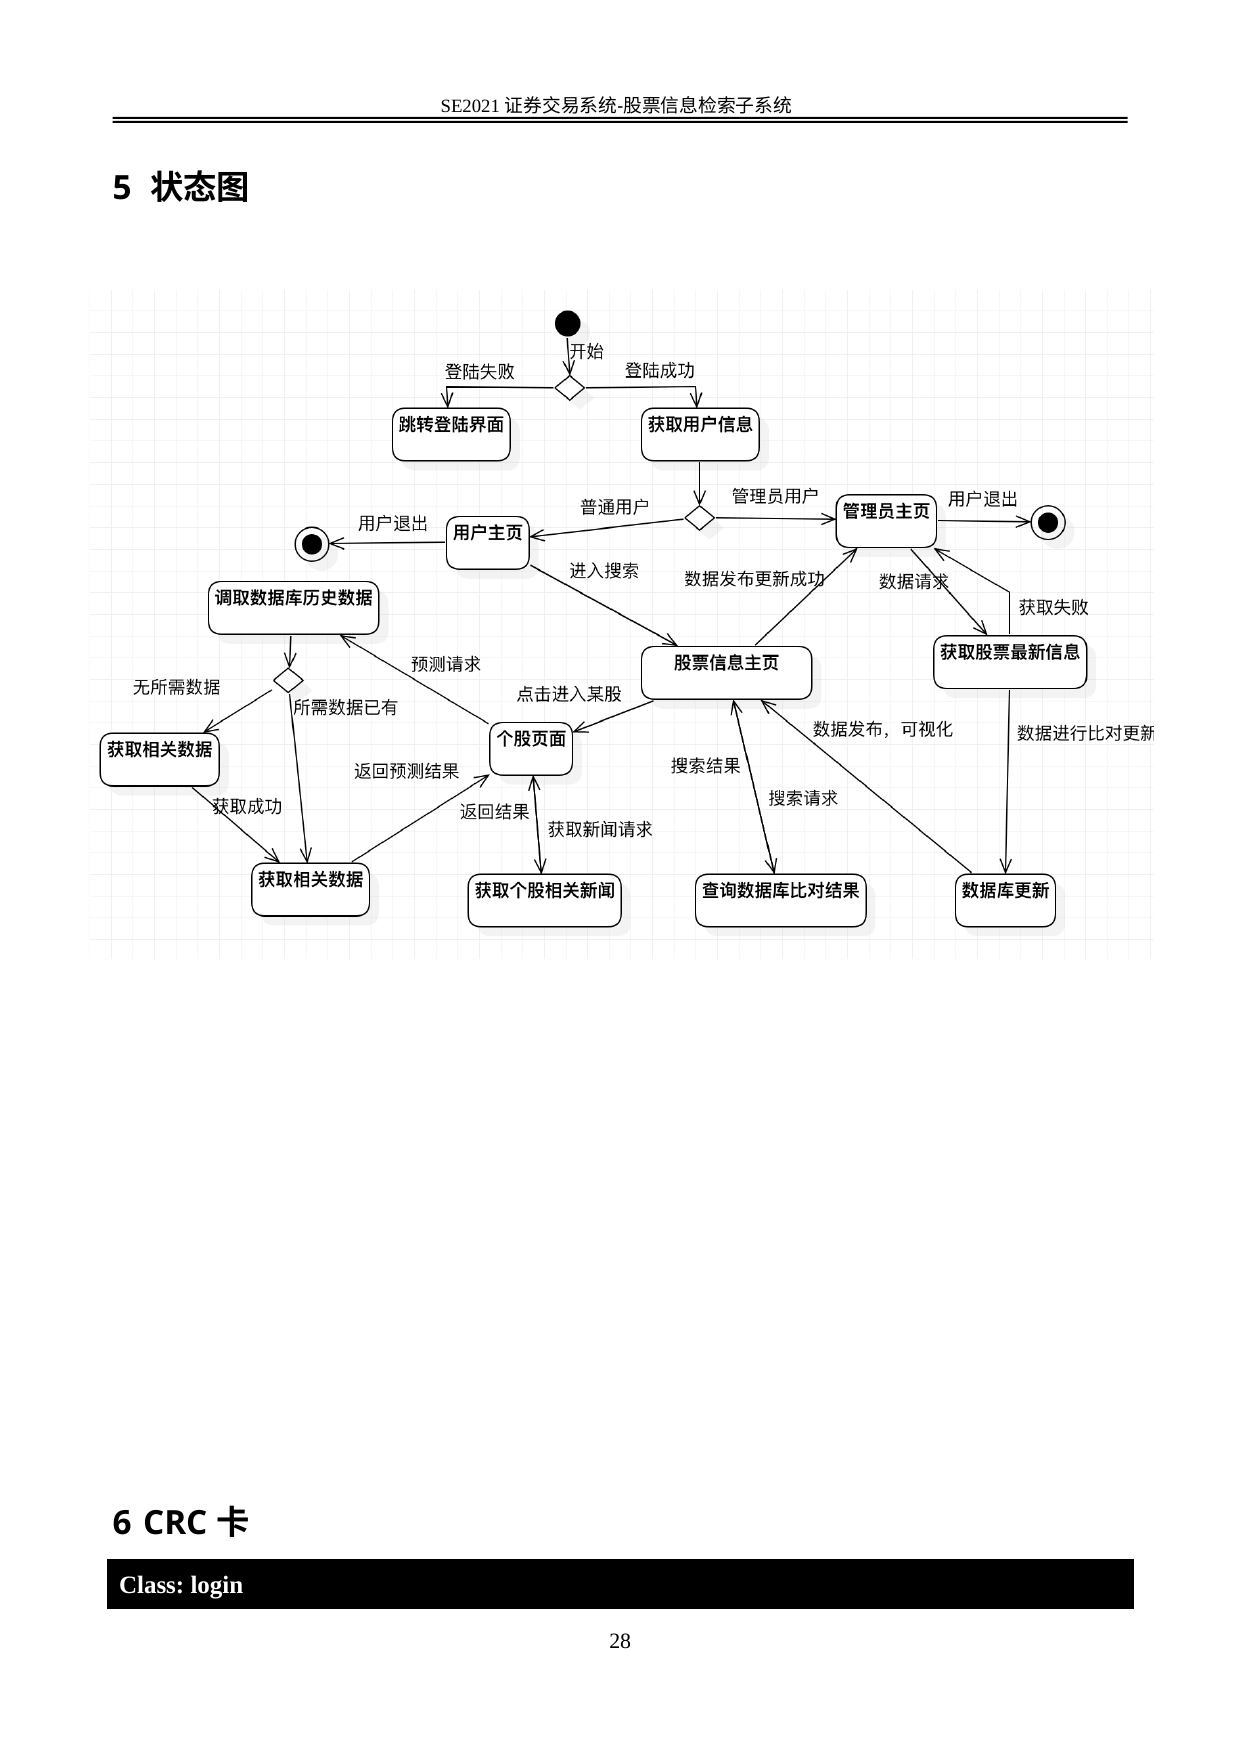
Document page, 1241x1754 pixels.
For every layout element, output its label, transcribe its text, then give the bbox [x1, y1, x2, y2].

subtitle 状态图 [112, 161, 1155, 209]
list CRC 卡 [112, 1496, 1155, 1544]
table_header Class: login [107, 1559, 1134, 1609]
picture [89, 290, 1154, 959]
